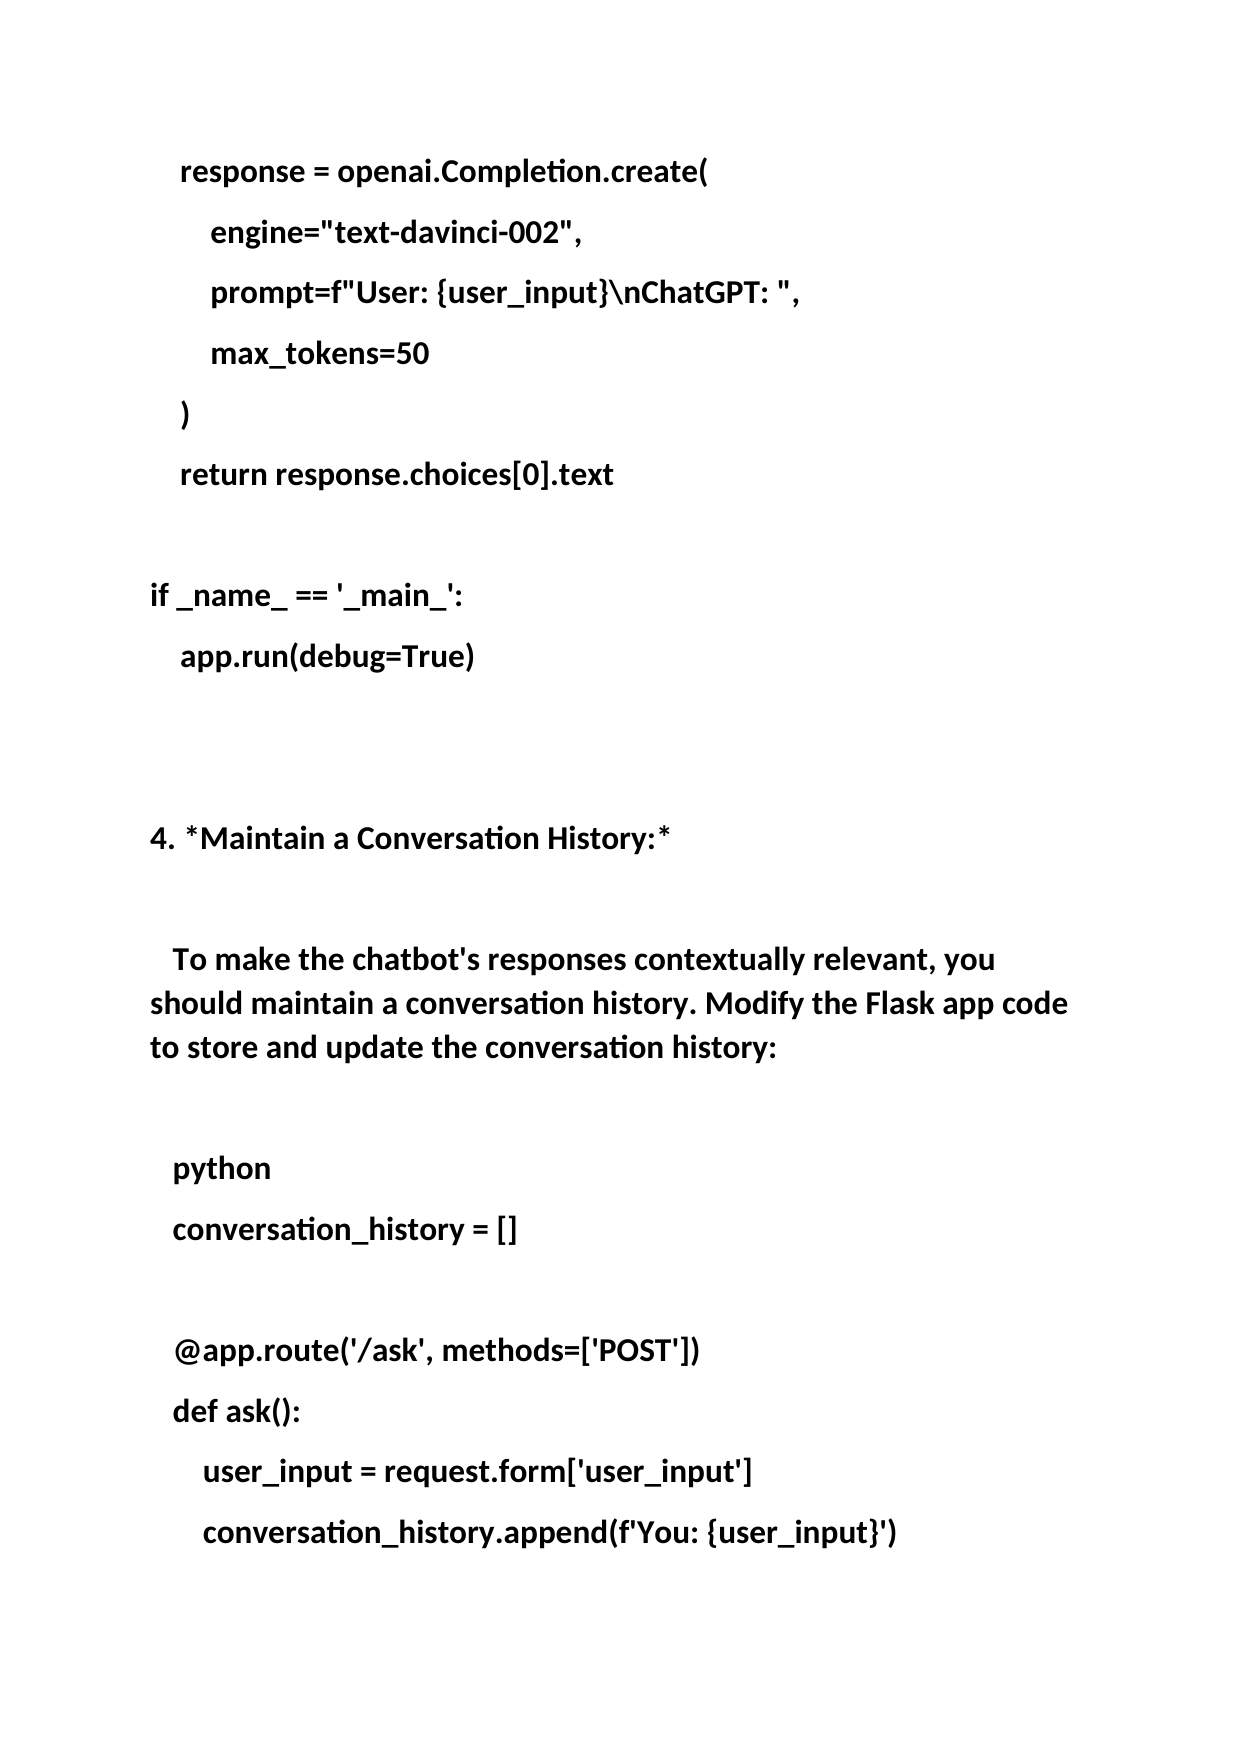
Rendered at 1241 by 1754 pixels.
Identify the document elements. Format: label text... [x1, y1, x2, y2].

text app.run(debug=True) [150, 635, 1090, 676]
text max_tokens=50 [150, 332, 1090, 373]
text @app.route('/ask', methods=['POST']) [150, 1329, 1090, 1370]
text if _name_ == '_main_': [150, 574, 1090, 615]
text response = openai.Completion.create( [150, 150, 1090, 191]
text def ask(): [150, 1390, 1090, 1431]
text engine="text-davinci-002", [150, 211, 1090, 251]
text ) [150, 392, 1090, 433]
text user_input = request.form['user_input'] [150, 1450, 1090, 1491]
text return response.choices[0].text [150, 453, 1090, 494]
text conversation_history.append(f'You: {user_input}') [150, 1511, 1090, 1552]
text python [150, 1147, 1090, 1188]
text prompt=f"User: {user_input}\nChatGPT: ", [150, 271, 1090, 312]
text 4. *Maintain a Conversation History:* [150, 817, 1090, 858]
text To make the chatbot's responses contextually relevant, you should maintain a conversation history. Modify the Flask app code to store and update the conversation history: [150, 938, 1090, 1067]
text conversation_history = [] [150, 1208, 1090, 1249]
